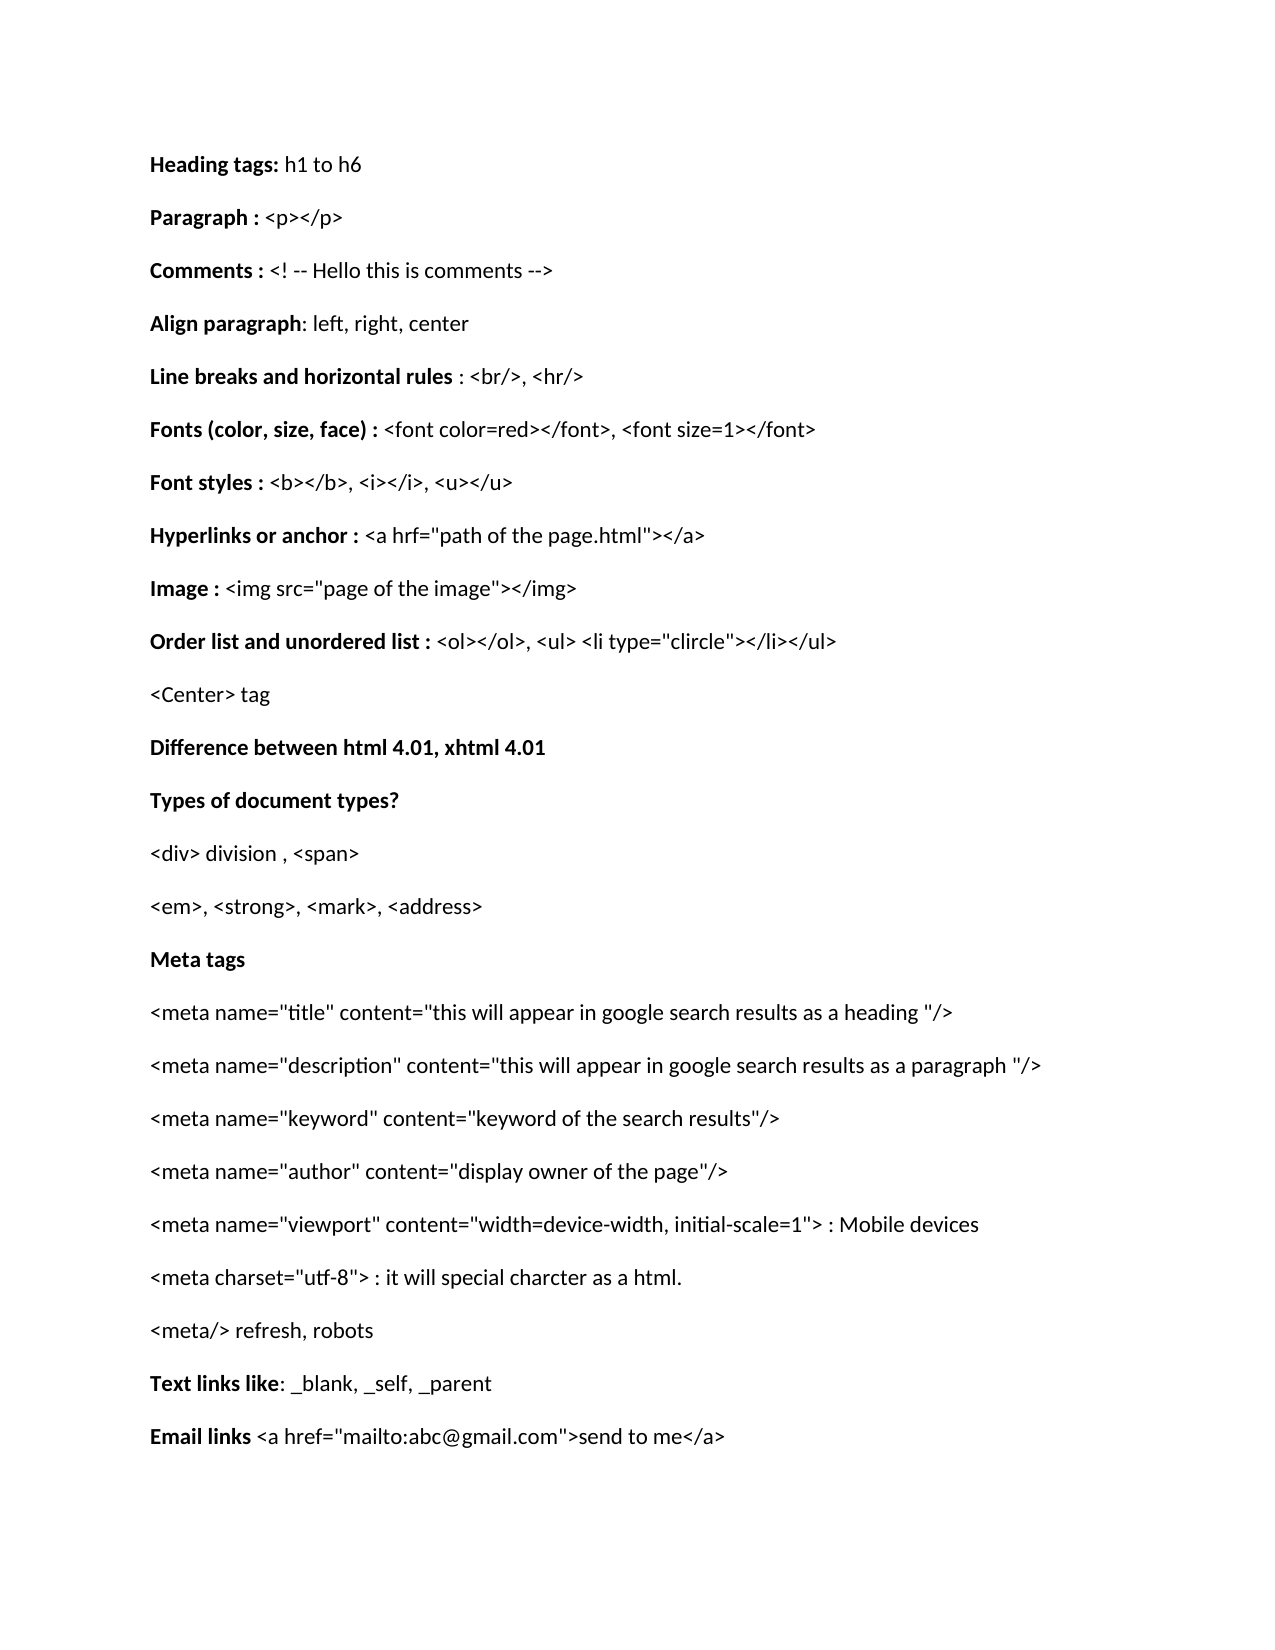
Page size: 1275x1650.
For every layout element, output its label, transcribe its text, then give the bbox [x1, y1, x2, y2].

text Email links <a href="mailto:abc@gmail.com">send to me</a> [150, 1422, 1125, 1451]
text Heading tags: h1 to h6 [150, 150, 1125, 178]
text Line breaks and horizontal rules : <br/>, <hr/> [150, 362, 1125, 390]
text Text links like: _blank, _self, _parent [150, 1369, 1125, 1397]
text <meta name="author" content="display owner of the page"/> [150, 1157, 1125, 1185]
text <div> division , <span> [150, 839, 1125, 867]
text <meta/> refresh, robots [150, 1316, 1125, 1344]
text Meta tags [150, 945, 1125, 973]
text Difference between html 4.01, xhtml 4.01 [150, 733, 1125, 761]
text Image : <img src="page of the image"></img> [150, 574, 1125, 602]
text Font styles : <b></b>, <i></i>, <u></u> [150, 468, 1125, 496]
text <meta name="description" content="this will appear in google search results as a paragraph "/> [150, 1051, 1125, 1079]
text <Center> tag [150, 680, 1125, 708]
text Comments : <! -- Hello this is comments --> [150, 256, 1125, 284]
text Paragraph : <p></p> [150, 203, 1125, 231]
text <meta charset="utf-8"> : it will special charcter as a html. [150, 1263, 1125, 1291]
text Hyperlinks or anchor : <a hrf="path of the page.html"></a> [150, 521, 1125, 549]
text <em>, <strong>, <mark>, <address> [150, 892, 1125, 920]
text Fonts (color, size, face) : <font color=red></font>, <font size=1></font> [150, 415, 1125, 443]
text Order list and unordered list : <ol></ol>, <ul> <li type="clircle"></li></ul> [150, 627, 1125, 655]
text Align paragraph: left, right, center [150, 309, 1125, 337]
text <meta name="title" content="this will appear in google search results as a heading "/> [150, 998, 1125, 1026]
text <meta name="viewport" content="width=device-width, initial-scale=1"> : Mobile devices [150, 1210, 1125, 1238]
text <meta name="keyword" content="keyword of the search results"/> [150, 1104, 1125, 1132]
text Types of document types? [150, 786, 1125, 814]
